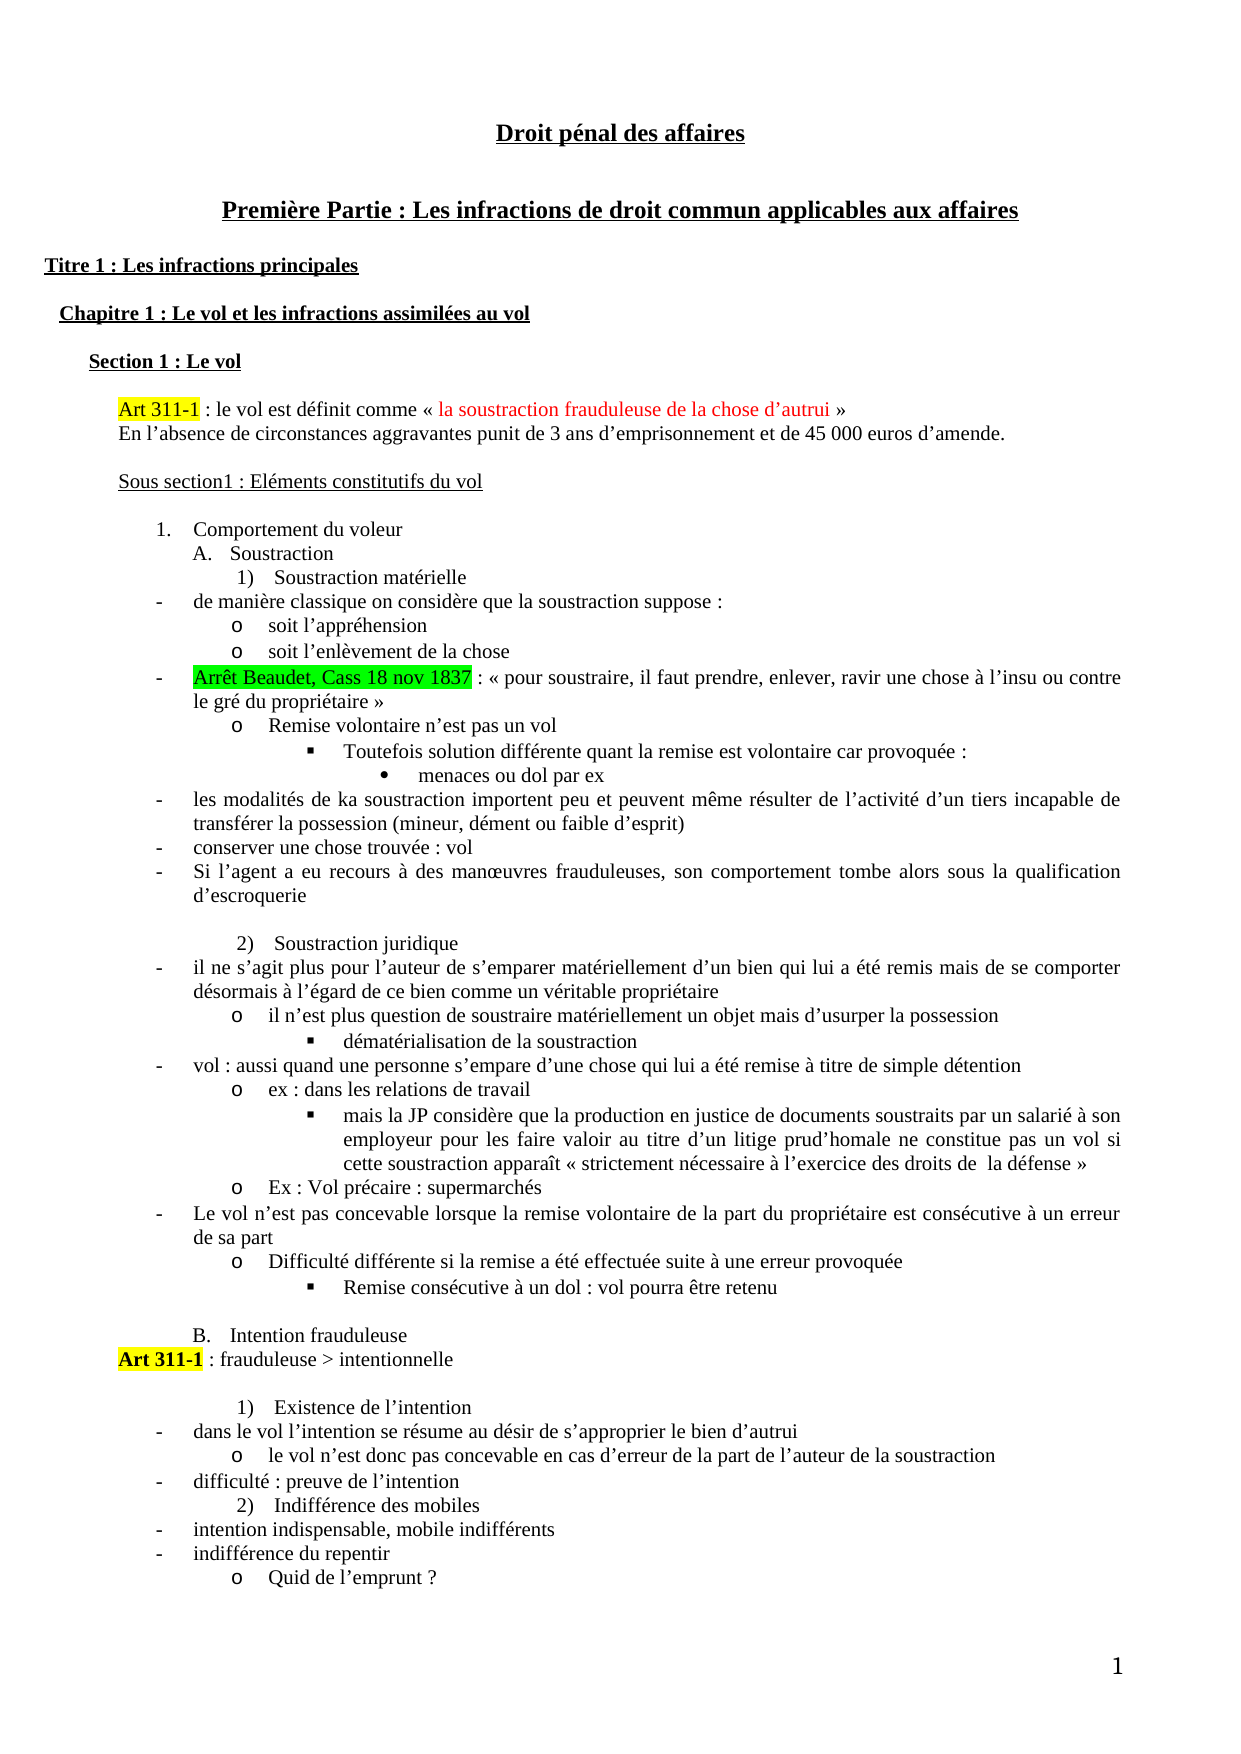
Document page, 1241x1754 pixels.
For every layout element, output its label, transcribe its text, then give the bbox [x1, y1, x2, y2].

text Section 1 : Le vol [88, 349, 1122, 373]
list Intention frauduleuse [192, 1323, 1122, 1347]
list Soustraction matérielle [236, 565, 1122, 589]
list Soustraction juridique [236, 931, 1122, 955]
list Remise volontaire n’est pas un vol [231, 713, 1122, 739]
list Comportement du voleur [156, 517, 1122, 541]
list ex : dans les relations de travail [231, 1077, 1122, 1103]
text Droit pénal des affaires [118, 118, 1122, 147]
list Ex : Vol précaire : supermarchés [231, 1175, 1122, 1201]
list il n’est plus question de soustraire matériellement un objet mais d’usurper la possession [231, 1003, 1122, 1029]
text Titre 1 : Les infractions principales [44, 252, 1122, 277]
list Le vol n’est pas concevable lorsque la remise volontaire de la part du propriétaire est consécutive à un erreur de sa part [156, 1201, 1122, 1249]
list de manière classique on considère que la soustraction suppose : [156, 589, 1122, 613]
text Art 311-1 : frauduleuse > intentionnelle [203, 1347, 1122, 1371]
text En l’absence de circonstances aggravantes punit de 3 ans d’emprisonnement et de 45 000 euros d’amende. [118, 421, 1122, 445]
list Remise consécutive à un dol : vol pourra être retenu [306, 1275, 1122, 1299]
list Soustraction [192, 541, 1122, 565]
list dématérialisation de la soustraction [306, 1029, 1122, 1053]
list Indifférence des mobiles [236, 1493, 1122, 1517]
list soit l’appréhension [231, 613, 1122, 639]
text Chapitre 1 : Le vol et les infractions assimilées au vol [59, 301, 1122, 325]
list Toutefois solution différente quant la remise est volontaire car provoquée : [306, 739, 1122, 763]
list difficulté : preuve de l’intention [156, 1469, 1122, 1493]
list le vol n’est donc pas concevable en cas d’erreur de la part de l’auteur de la soustraction [231, 1443, 1122, 1469]
list Difficulté différente si la remise a été effectuée suite à une erreur provoquée [231, 1249, 1122, 1275]
list menaces ou dol par ex [381, 763, 1122, 787]
text Première Partie : Les infractions de droit commun applicables aux affaires [118, 195, 1122, 224]
list les modalités de ka soustraction importent peu et peuvent même résulter de l’activité d’un tiers incapable de transférer la possession (mineur, dément ou faible d’esprit) [156, 787, 1122, 835]
list il ne s’agit plus pour l’auteur de s’emparer matériellement d’un bien qui lui a été remis mais de se comporter désormais à l’égard de ce bien comme un véritable propriétaire [156, 955, 1122, 1003]
list Quid de l’emprunt ? [231, 1565, 1122, 1591]
text Sous section1 : Eléments constitutifs du vol [118, 469, 1122, 493]
list soit l’enlèvement de la chose [231, 639, 1122, 665]
text Art 311-1 : le vol est définit comme « la soustraction frauduleuse de la chose d’autrui » [200, 397, 1122, 421]
list conserver une chose trouvée : vol [156, 835, 1122, 859]
list vol : aussi quand une personne s’empare d’une chose qui lui a été remise à titre de simple détention [156, 1053, 1122, 1077]
list dans le vol l’intention se résume au désir de s’approprier le bien d’autrui [156, 1419, 1122, 1443]
list intention indispensable, mobile indifférents [156, 1517, 1122, 1541]
list Arrêt Beaudet, Cass 18 nov 1837 : « pour soustraire, il faut prendre, enlever, ravir une chose à l’insu ou contre le gré du propriétaire » [156, 665, 1122, 713]
list mais la JP considère que la production en justice de documents soustraits par un salarié à son employeur pour les faire valoir au titre d’un litige prud’homale ne constitue pas un vol si cette soustraction apparaît « strictement nécessaire à l’exercice des droits de la défense » [306, 1103, 1122, 1175]
list Si l’agent a eu recours à des manœuvres frauduleuses, son comportement tombe alors sous la qualification d’escroquerie [156, 859, 1122, 907]
list indifférence du repentir [156, 1541, 1122, 1565]
list Existence de l’intention [236, 1395, 1122, 1419]
